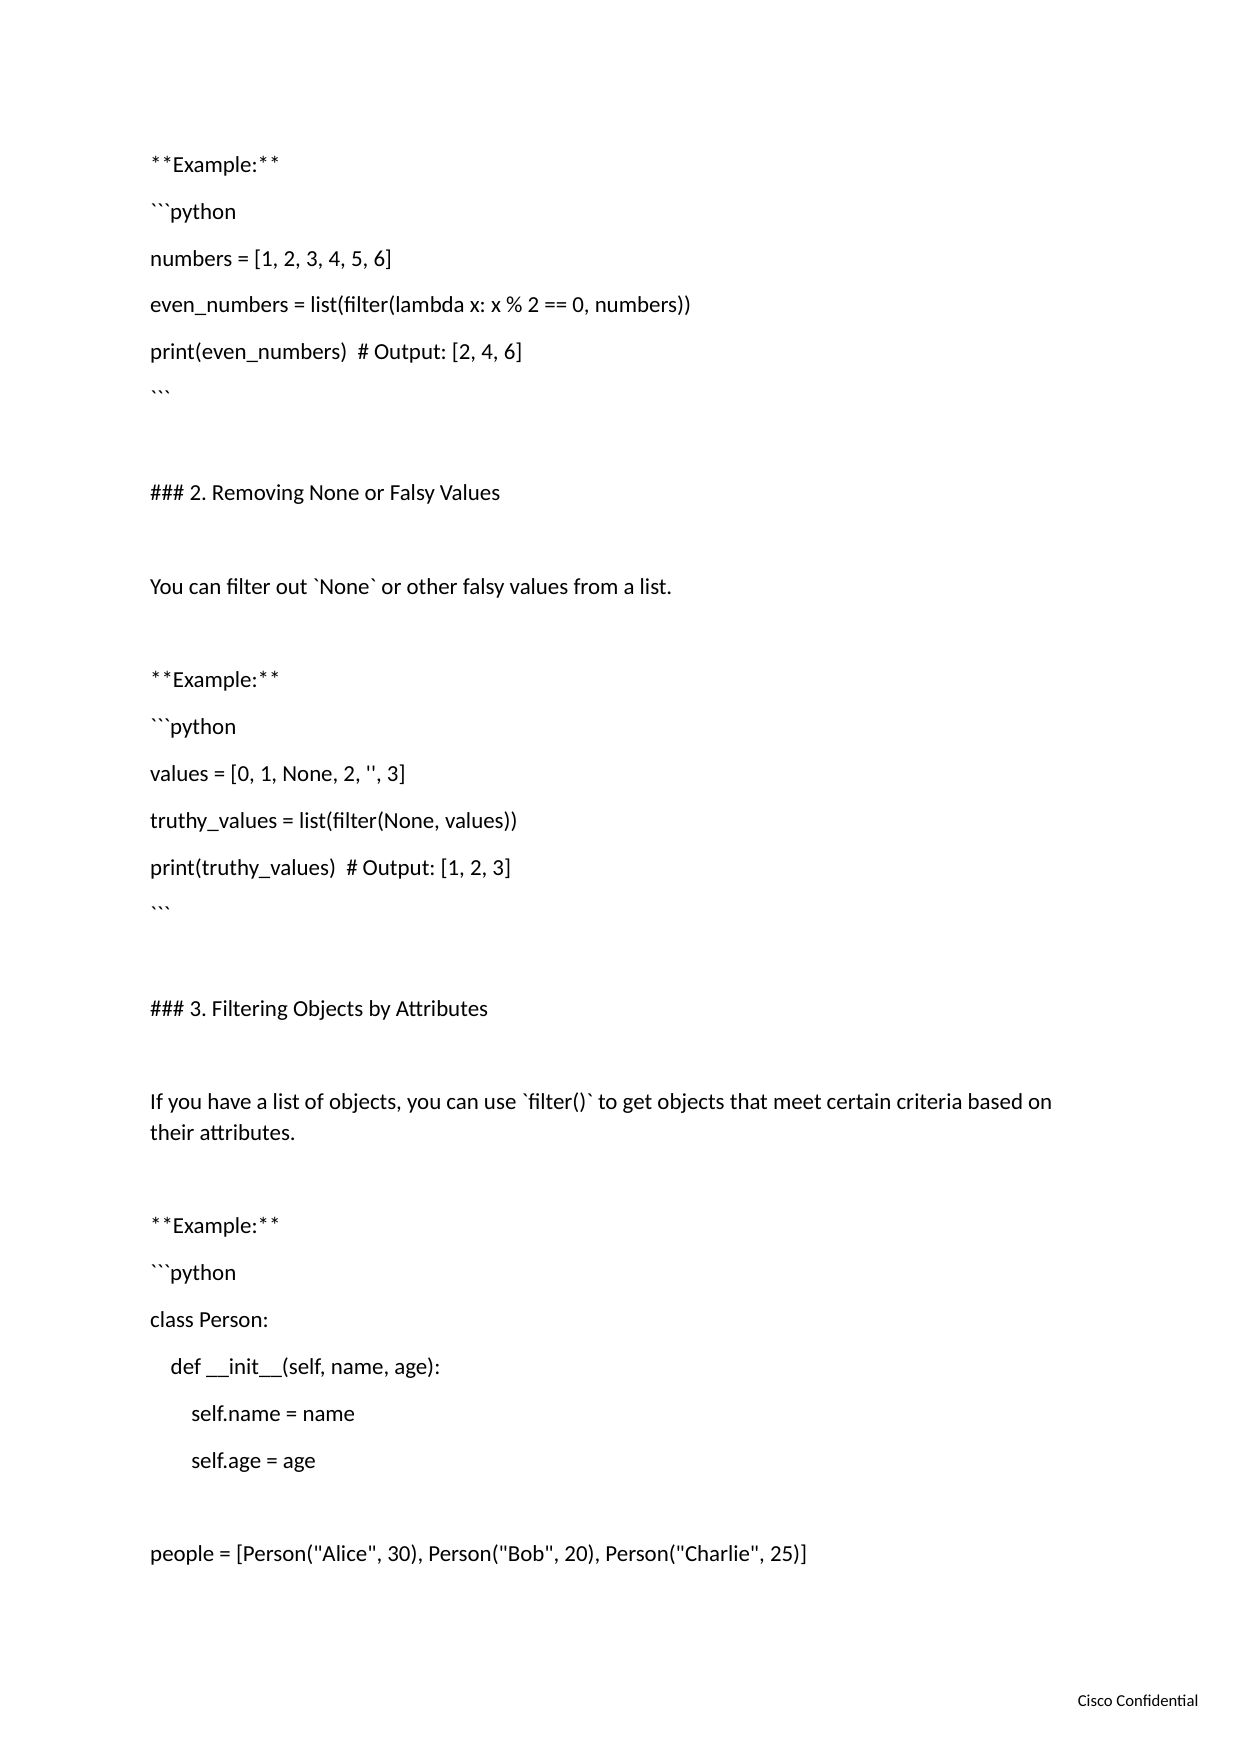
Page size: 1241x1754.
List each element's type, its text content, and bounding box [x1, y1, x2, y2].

text You can filter out `None` or other falsy values from a list. [150, 572, 1090, 600]
text def __init__(self, name, age): [150, 1352, 1090, 1380]
text class Person: [150, 1305, 1090, 1333]
text values = [0, 1, None, 2, '', 3] [150, 759, 1090, 787]
text print(truthy_values) # Output: [1, 2, 3] [150, 853, 1090, 881]
text ```python [150, 197, 1090, 225]
text ```python [150, 1258, 1090, 1286]
text ```python [150, 712, 1090, 741]
text people = [Person("Alice", 30), Person("Bob", 20), Person("Charlie", 25)] [150, 1539, 1090, 1568]
text self.name = name [150, 1399, 1090, 1427]
text ``` [150, 900, 1090, 928]
text ### 2. Removing None or Falsy Values [150, 478, 1090, 506]
text even_numbers = list(filter(lambda x: x % 2 == 0, numbers)) [150, 291, 1090, 319]
text self.age = age [150, 1446, 1090, 1474]
text **Example:** [150, 666, 1090, 694]
text truthy_values = list(filter(None, values)) [150, 806, 1090, 834]
text ### 3. Filtering Objects by Attributes [150, 994, 1090, 1022]
text If you have a list of objects, you can use `filter()` to get objects that meet certain criteria based on their attributes. [150, 1087, 1090, 1146]
text **Example:** [150, 150, 1090, 178]
text print(even_numbers) # Output: [2, 4, 6] [150, 337, 1090, 366]
text **Example:** [150, 1211, 1090, 1239]
text numbers = [1, 2, 3, 4, 5, 6] [150, 244, 1090, 272]
text ``` [150, 384, 1090, 412]
